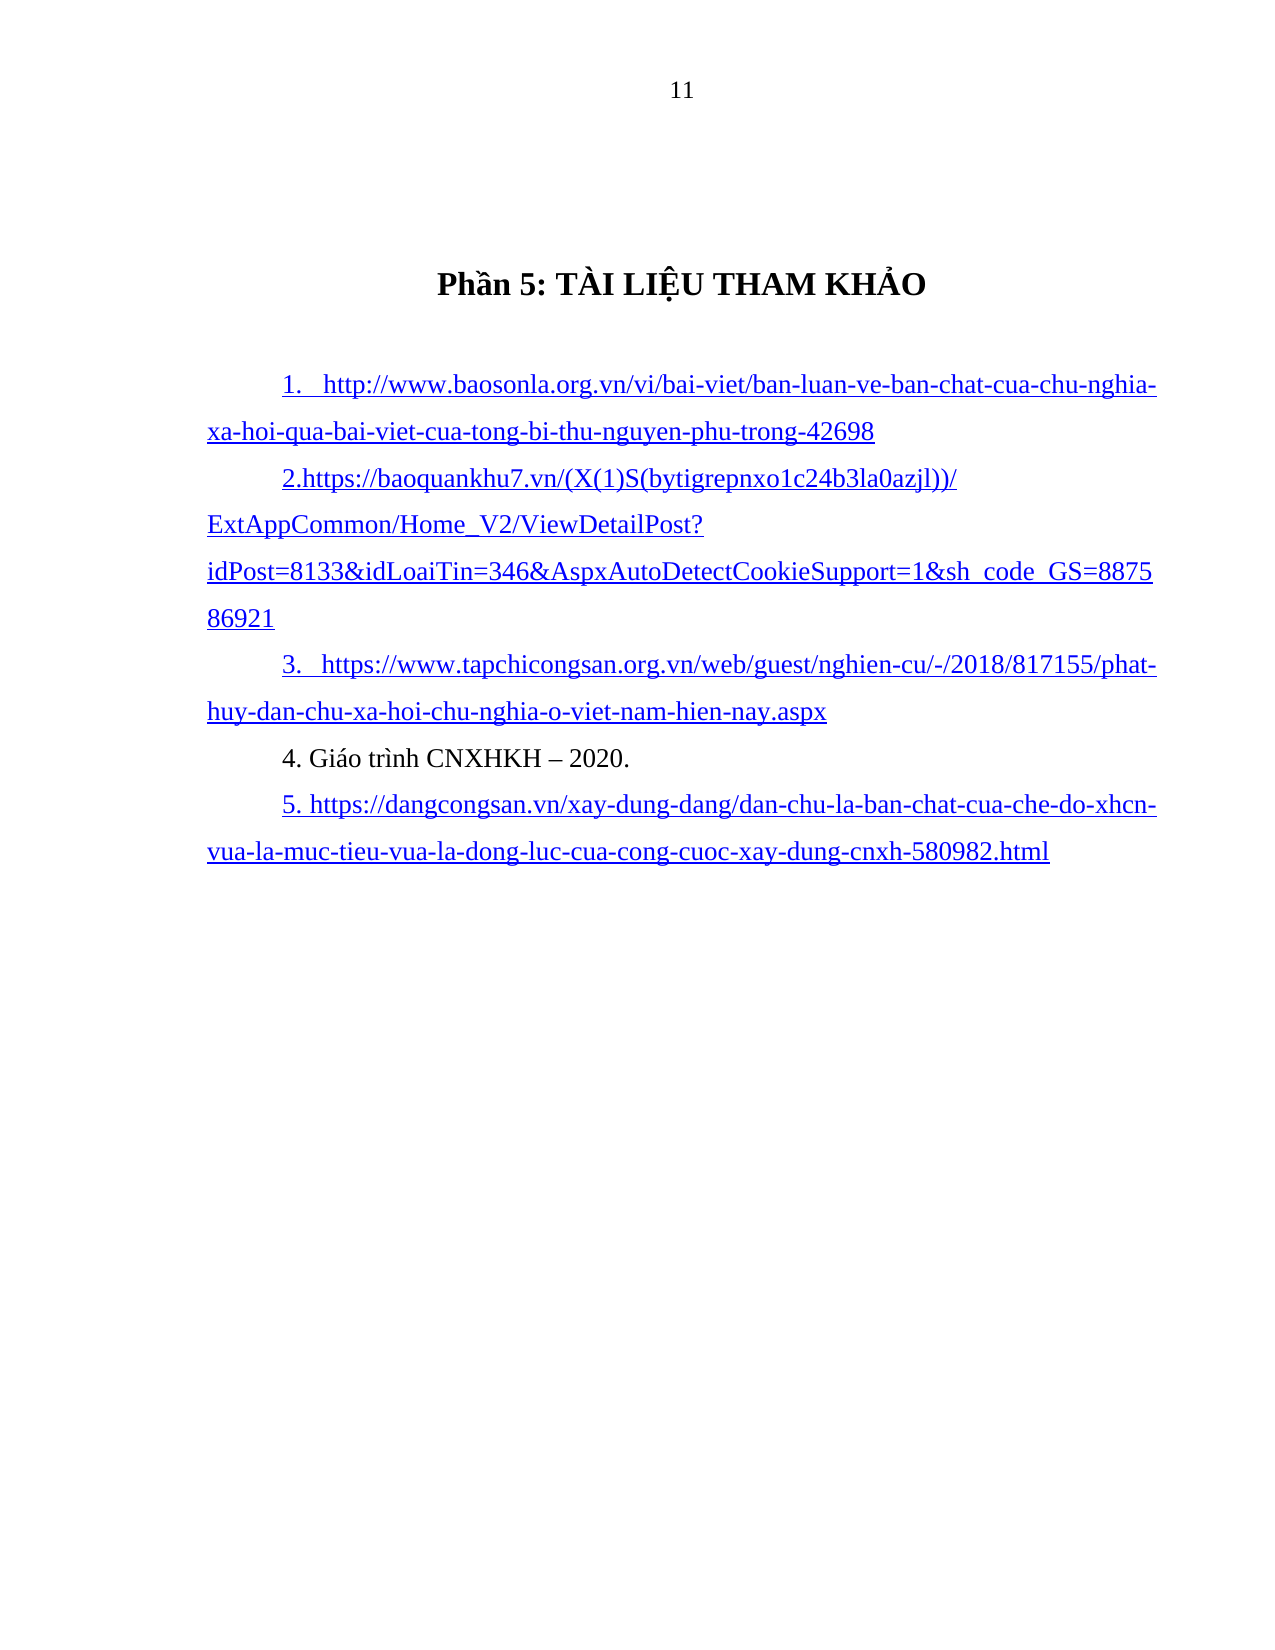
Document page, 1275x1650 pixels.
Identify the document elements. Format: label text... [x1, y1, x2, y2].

text 4. Giáo trình CNXHKH – 2020. [207, 742, 1157, 773]
text 5. https://dangcongsan.vn/xay-dung-dang/dan-chu-la-ban-chat-cua-che-do-xhcn-vua-la-muc-tieu-vua-la-dong-luc-cua-cong-cuoc-xay-dung-cnxh-580982.html [207, 788, 1157, 866]
text 3. https://www.tapchicongsan.org.vn/web/guest/nghien-cu/-/2018/817155/phat-huy-dan-chu-xa-hoi-chu-nghia-o-viet-nam-hien-nay.aspx [207, 648, 1157, 726]
text Phần 5: TÀI LIỆU THAM KHẢO [207, 264, 1157, 303]
text 1. http://www.baosonla.org.vn/vi/bai-viet/ban-luan-ve-ban-chat-cua-chu-nghia-xa-hoi-qua-bai-viet-cua-tong-bi-thu-nguyen-phu-trong-42698 [207, 368, 1157, 446]
text 2.https://baoquankhu7.vn/(X(1)S(bytigrepnxo1c24b3la0azjl))/ExtAppCommon/Home_V2/ViewDetailPost?idPost=8133&idLoaiTin=346&AspxAutoDetectCookieSupport=1&sh_code_GS=887586921 [207, 462, 1157, 633]
